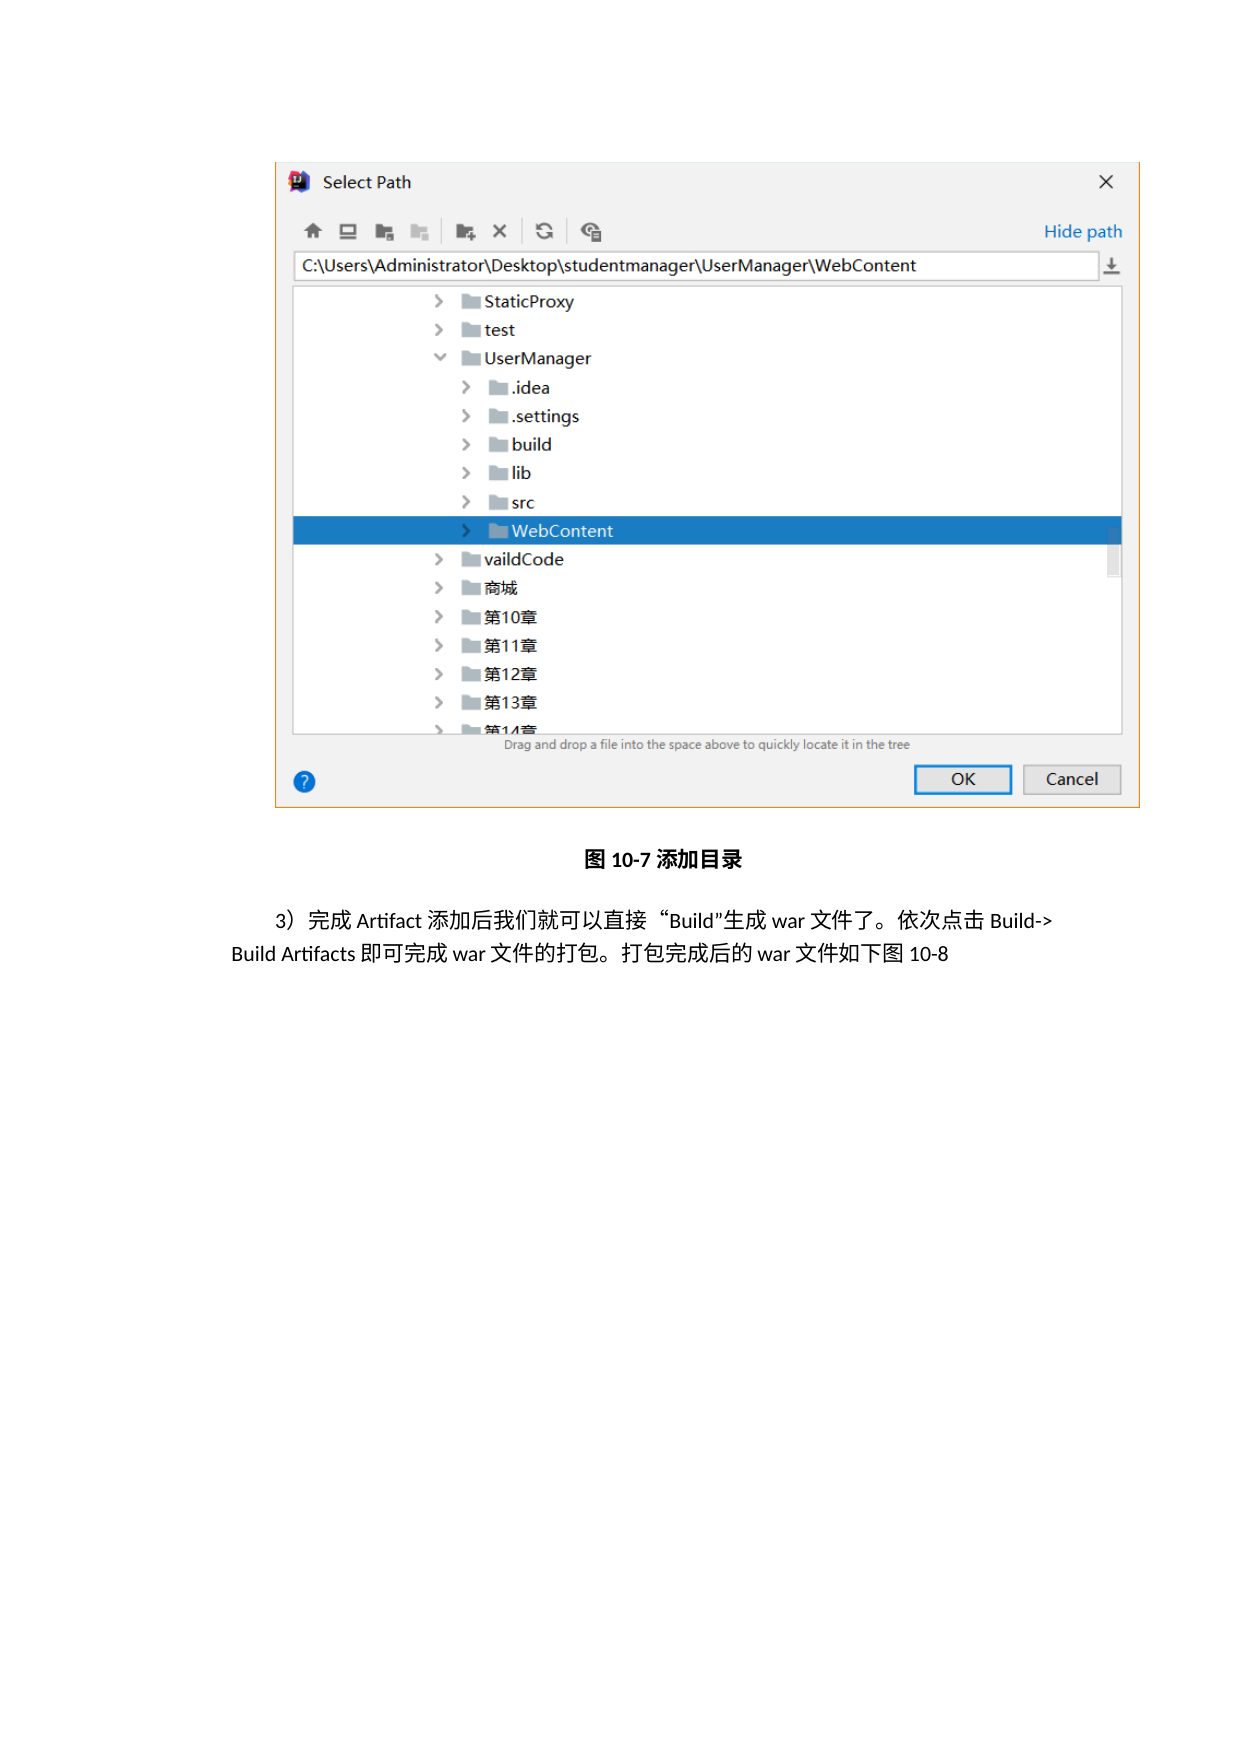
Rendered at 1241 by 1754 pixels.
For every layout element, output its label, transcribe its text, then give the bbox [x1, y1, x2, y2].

list 完成Artifact 添加后我们就可以直接“Build”生成war文件了。依次点击Build-> Build Artifacts 即可完成war文件的打包。打包完成后的war文件如下图10-8 [231, 903, 1053, 968]
picture [275, 162, 1140, 808]
list 图10-7 添加目录 [275, 841, 1053, 874]
